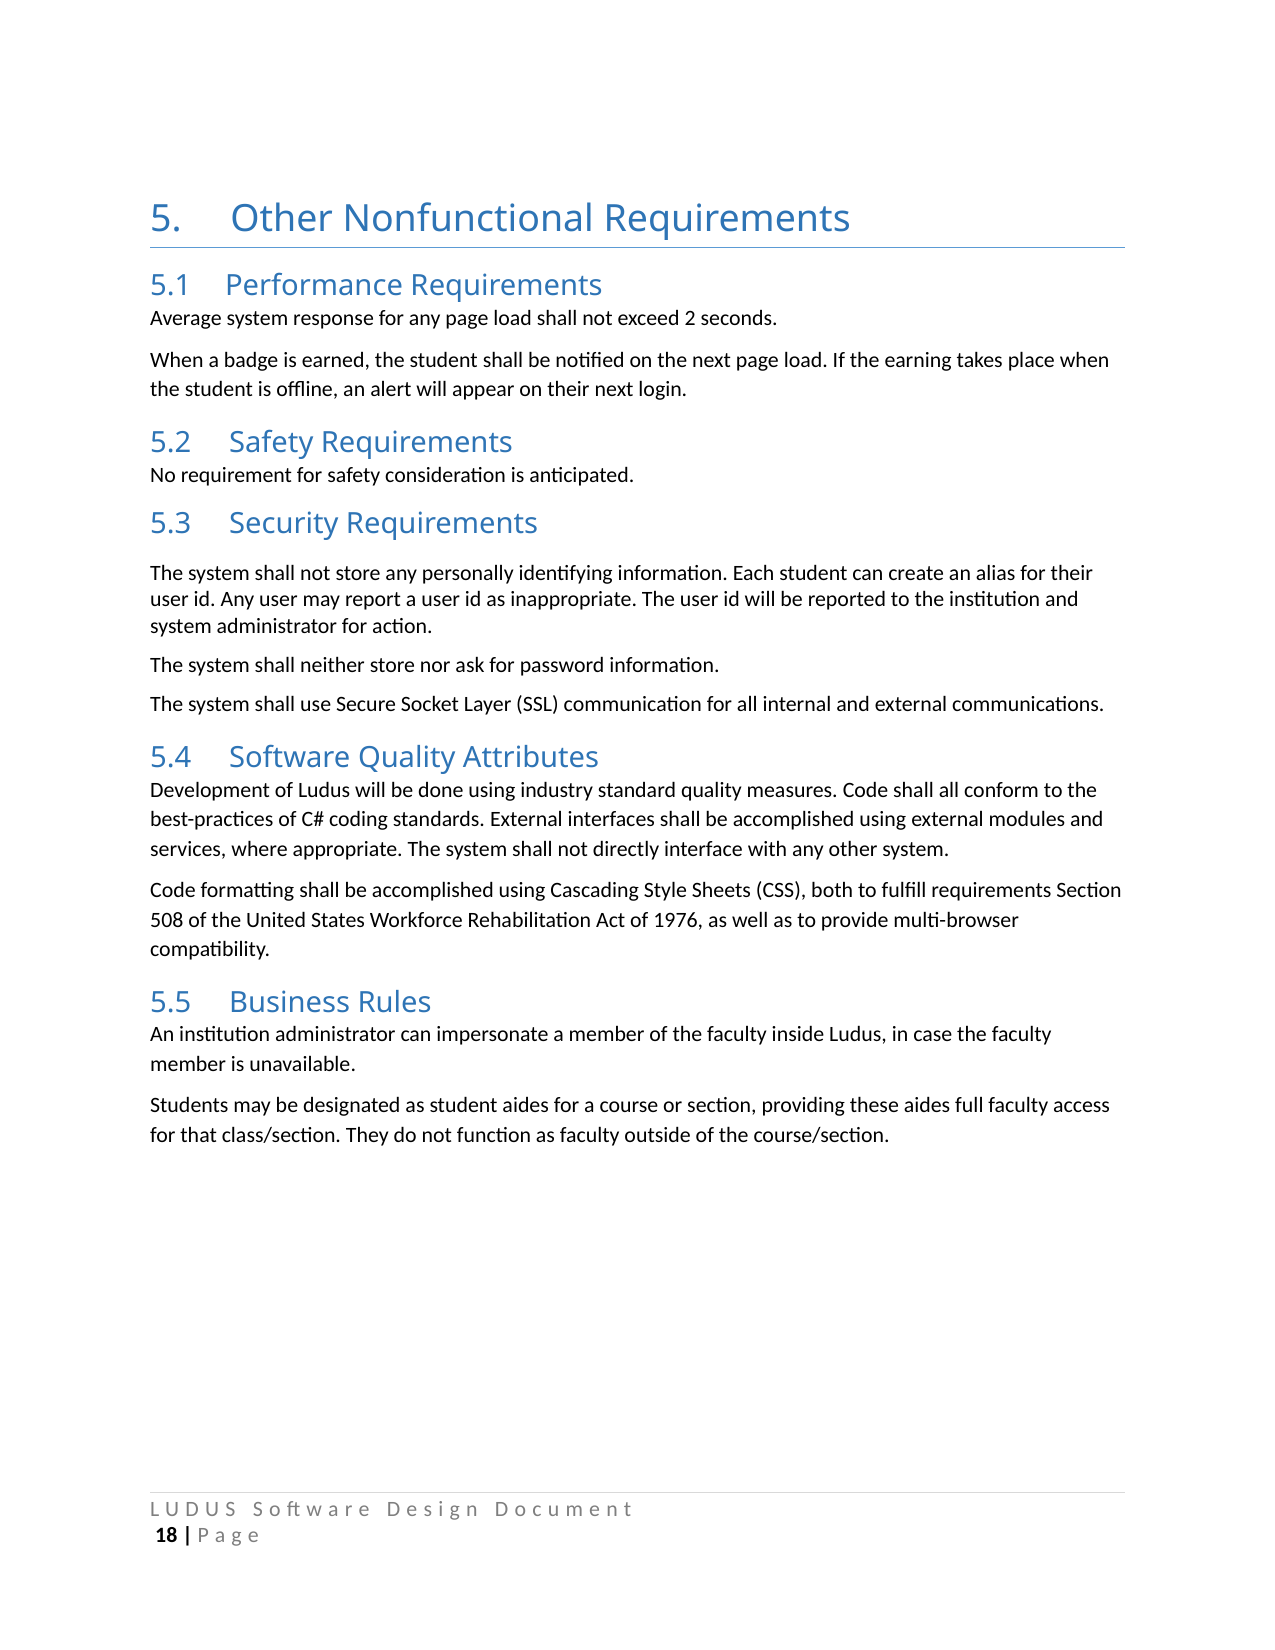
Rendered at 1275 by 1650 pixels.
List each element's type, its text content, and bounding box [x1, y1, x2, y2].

text The system shall not store any personally identifying information. Each student can create an alias for their user id. Any user may report a user id as inappropriate. The user id will be reported to the institution and system administrator for action. [150, 559, 1125, 639]
text The system shall use Secure Socket Layer (SSL) communication for all internal and external communications. [150, 691, 1125, 717]
subtitle 5.1 Performance Requirements [150, 264, 1125, 304]
text No requirement for safety consideration is anticipated. [150, 461, 1125, 488]
text When a badge is earned, the student shall be notified on the next page load. If the earning takes place when the student is offline, an alert will appear on their next login. [150, 346, 1125, 402]
text An institution administrator can impersonate a member of the faculty inside Ludus, in case the faculty member is unavailable. [150, 1021, 1125, 1077]
text Average system response for any page load shall not exceed 2 seconds. [150, 304, 1125, 331]
text Students may be designated as student aides for a course or section, providing these aides full faculty access for that class/section. They do not function as faculty outside of the course/section. [150, 1092, 1125, 1148]
text 5.3 Security Requirements [150, 503, 1125, 542]
subtitle 5. Other Nonfunctional Requirements [150, 192, 1125, 247]
text Development of Ludus will be done using industry standard quality measures. Code shall all conform to the best-practices of C# coding standards. External interfaces shall be accomplished using external modules and services, where appropriate. The system shall not directly interface with any other system. [150, 776, 1125, 861]
subtitle 5.5 Business Rules [150, 981, 1125, 1021]
text Code formatting shall be accomplished using Cascading Style Sheets (CSS), both to fulfill requirements Section 508 of the United States Workforce Rehabilitation Act of 1976, as well as to provide multi-browser compatibility. [150, 876, 1125, 962]
text The system shall neither store nor ask for password information. [150, 651, 1125, 678]
subtitle 5.2 Safety Requirements [150, 421, 1125, 461]
subtitle 5.4 Software Quality Attributes [150, 736, 1125, 776]
